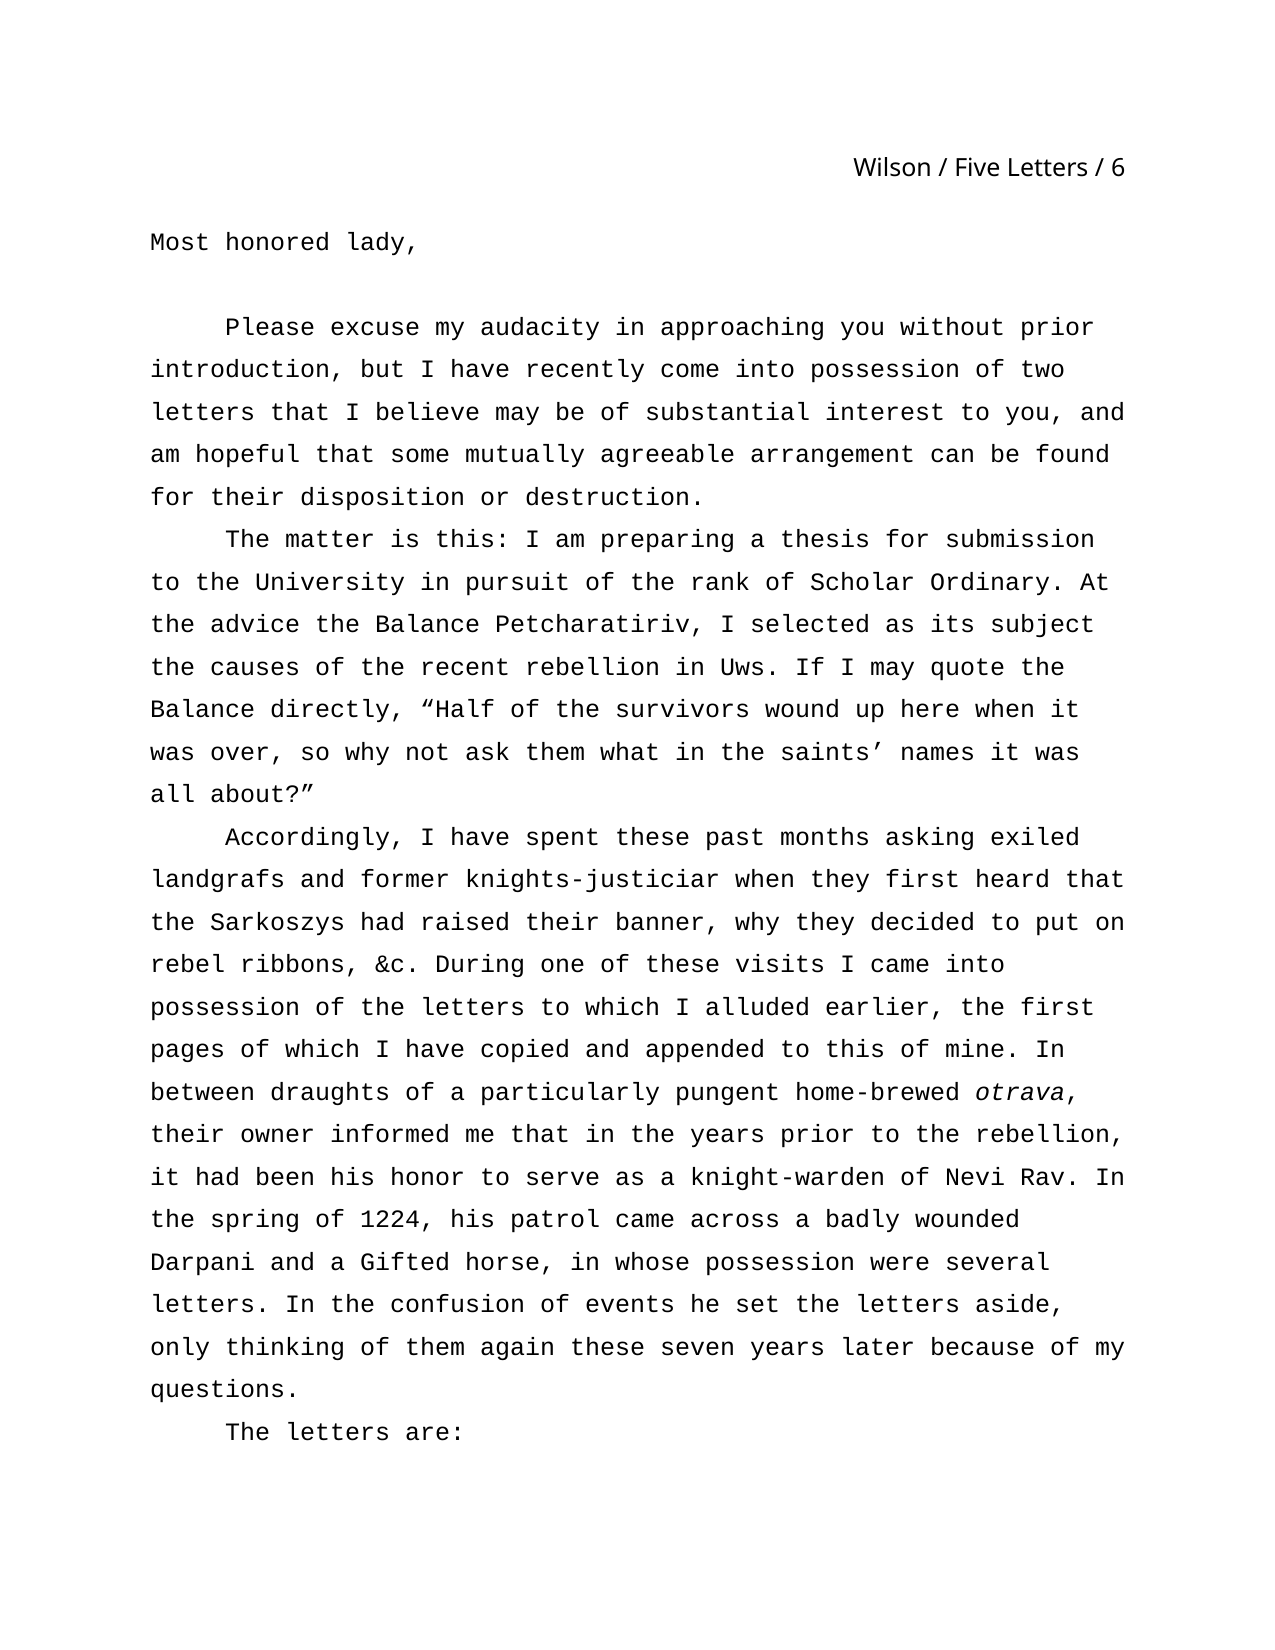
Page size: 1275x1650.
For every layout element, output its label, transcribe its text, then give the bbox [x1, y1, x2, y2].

text Most honored lady, [150, 229, 1125, 257]
text The matter is this: I am preparing a thesis for submission to the University in pursuit of the rank of Scholar Ordinary. At the advice the Balance Petcharatiriv, I selected as its subject the causes of the recent rebellion in Uws. If I may quote the Balance directly, “Half of the survivors wound up here when it was over, so why not ask them what in the saints’ names it was all about?” [150, 527, 1125, 810]
text Please excuse my audacity in approaching you without prior introduction, but I have recently come into possession of two letters that I believe may be of substantial interest to you, and am hopeful that some mutually agreeable arrangement can be found for their disposition or destruction. [150, 314, 1125, 512]
text Accordingly, I have spent these past months asking exiled landgrafs and former knights-justiciar when they first heard that the Sarkoszys had raised their banner, why they decided to put on rebel ribbons, &c. During one of these visits I came into possession of the letters to which I alluded earlier, the first pages of which I have copied and appended to this of mine. In between draughts of a particularly pungent home-brewed otrava, their owner informed me that in the years prior to the rebellion, it had been his honor to serve as a knight-warden of Nevi Rav. In the spring of 1224, his patrol came across a badly wounded Darpani and a Gifted horse, in whose possession were several letters. In the confusion of events he set the letters aside, only thinking of them again these seven years later because of my questions. [150, 824, 1125, 1405]
text The letters are: [150, 1419, 1125, 1447]
